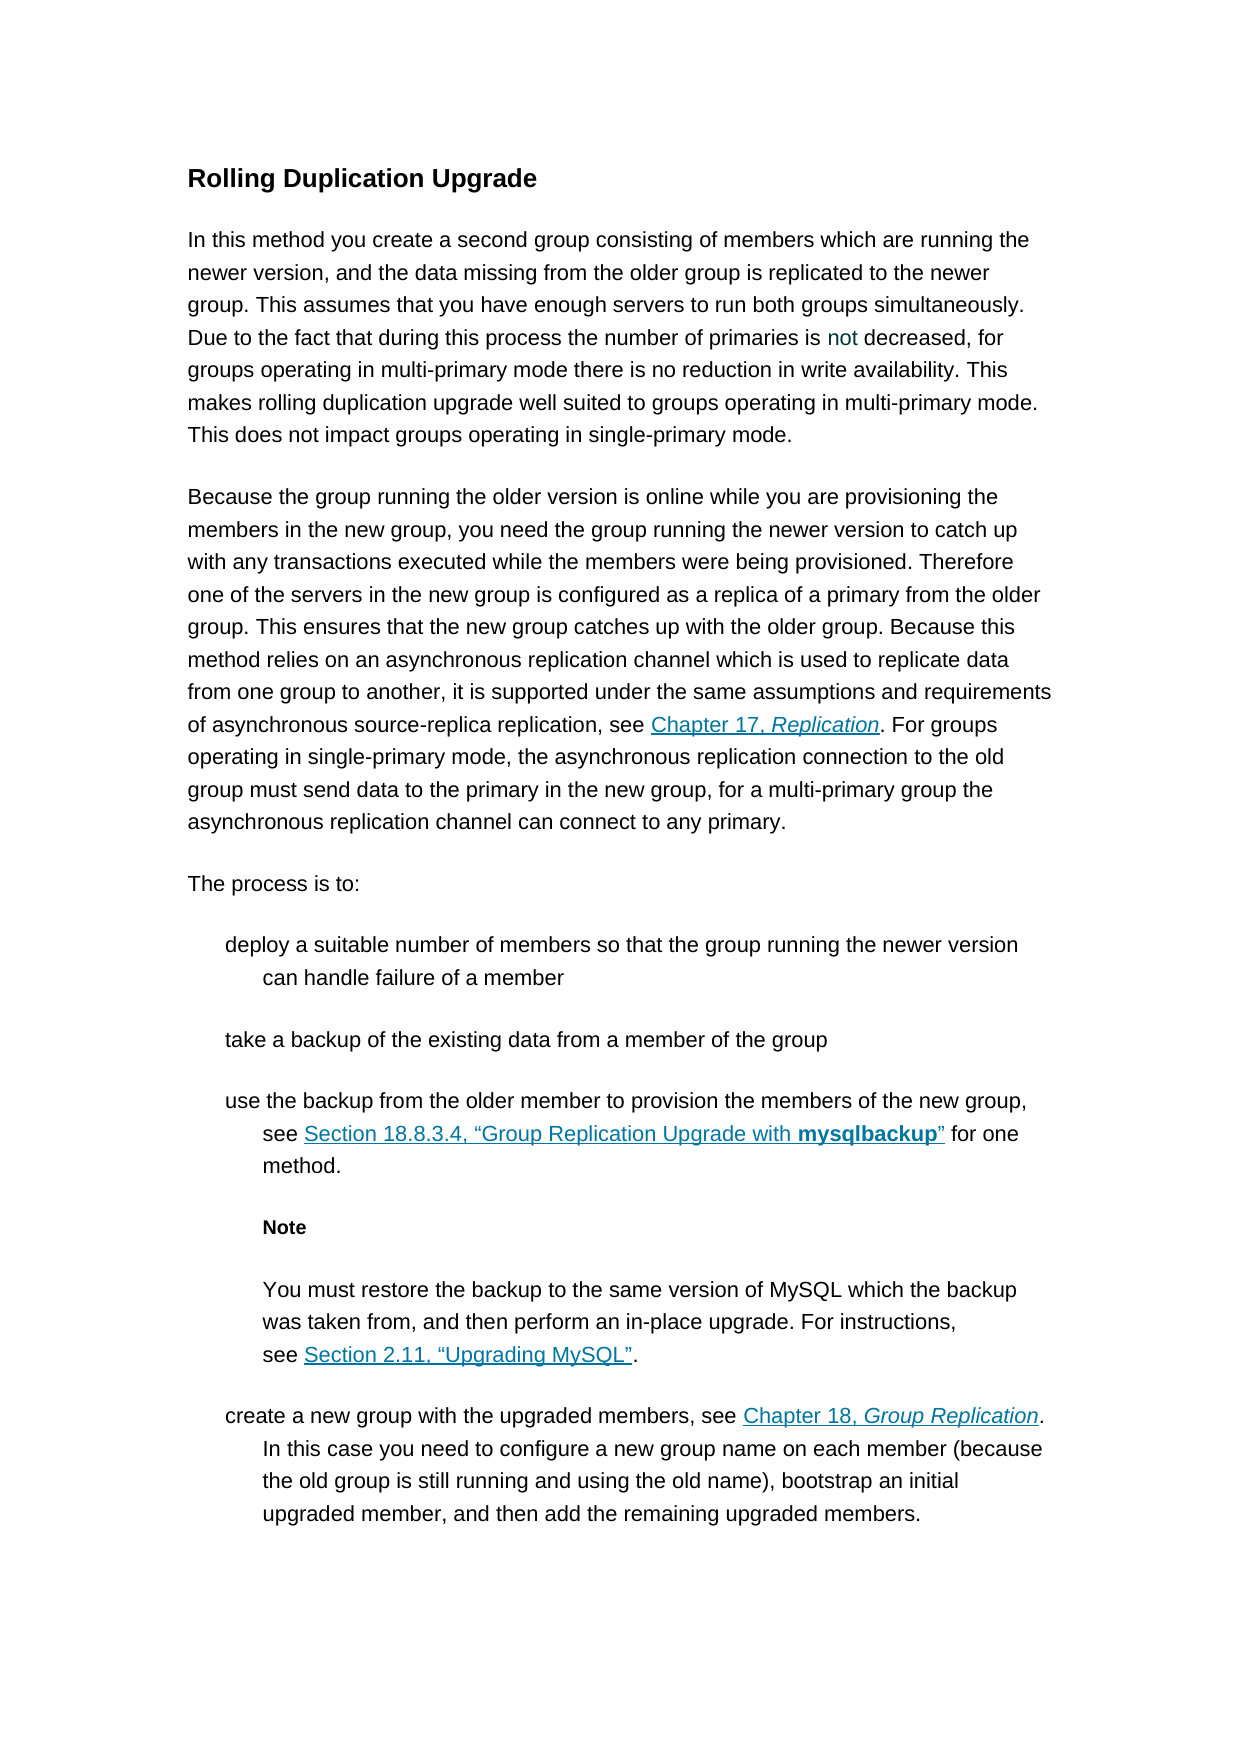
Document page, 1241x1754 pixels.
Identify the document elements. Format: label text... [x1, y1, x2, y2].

text take a backup of the existing data from a member of the group [225, 1023, 1053, 1055]
list Note [262, 1211, 1053, 1244]
text You must restore the backup to the same version of MySQL which the backup was taken from, and then perform an in-place upgrade. For instructions, see Section 2.11, “Upgrading MySQL”. [262, 1273, 1053, 1370]
text In this method you create a second group consisting of members which are running the newer version, and the data missing from the older group is replicated to the newer group. This assumes that you have enough servers to run both groups simultaneously. Due to the fact that during this process the number of primaries is not decreased, for groups operating in multi-primary mode there is no reduction in write availability. This makes rolling duplication upgrade well suited to groups operating in multi-primary mode. This does not impact groups operating in single-primary mode. [187, 224, 1053, 451]
subtitle Rolling Duplication Upgrade [187, 162, 1053, 194]
text create a new group with the upgraded members, see Chapter 18, Group Replication. In this case you need to configure a new group name on each member (because the old group is still running and using the old name), bootstrap an initial upgraded member, and then add the remaining upgraded members. [225, 1399, 1053, 1529]
text use the backup from the older member to provision the members of the new group, see Section 18.8.3.4, “Group Replication Upgrade with mysqlbackup” for one method. [225, 1084, 1053, 1182]
text deploy a suitable number of members so that the group running the newer version can handle failure of a member [225, 929, 1053, 994]
text The process is to: [187, 867, 1053, 899]
text Because the group running the older version is online while you are provisioning the members in the new group, you need the group running the newer version to catch up with any transactions executed while the members were being provisioned. Therefore one of the servers in the new group is configured as a replica of a primary from the older group. This ensures that the new group catches up with the older group. Because this method relies on an asynchronous replication channel which is used to replicate data from one group to another, it is supported under the same assumptions and requirements of asynchronous source-replica replication, see Chapter 17, Replication. For groups operating in single-primary mode, the asynchronous replication connection to the old group must send data to the primary in the new group, for a multi-primary group the asynchronous replication channel can connect to any primary. [187, 480, 1053, 838]
